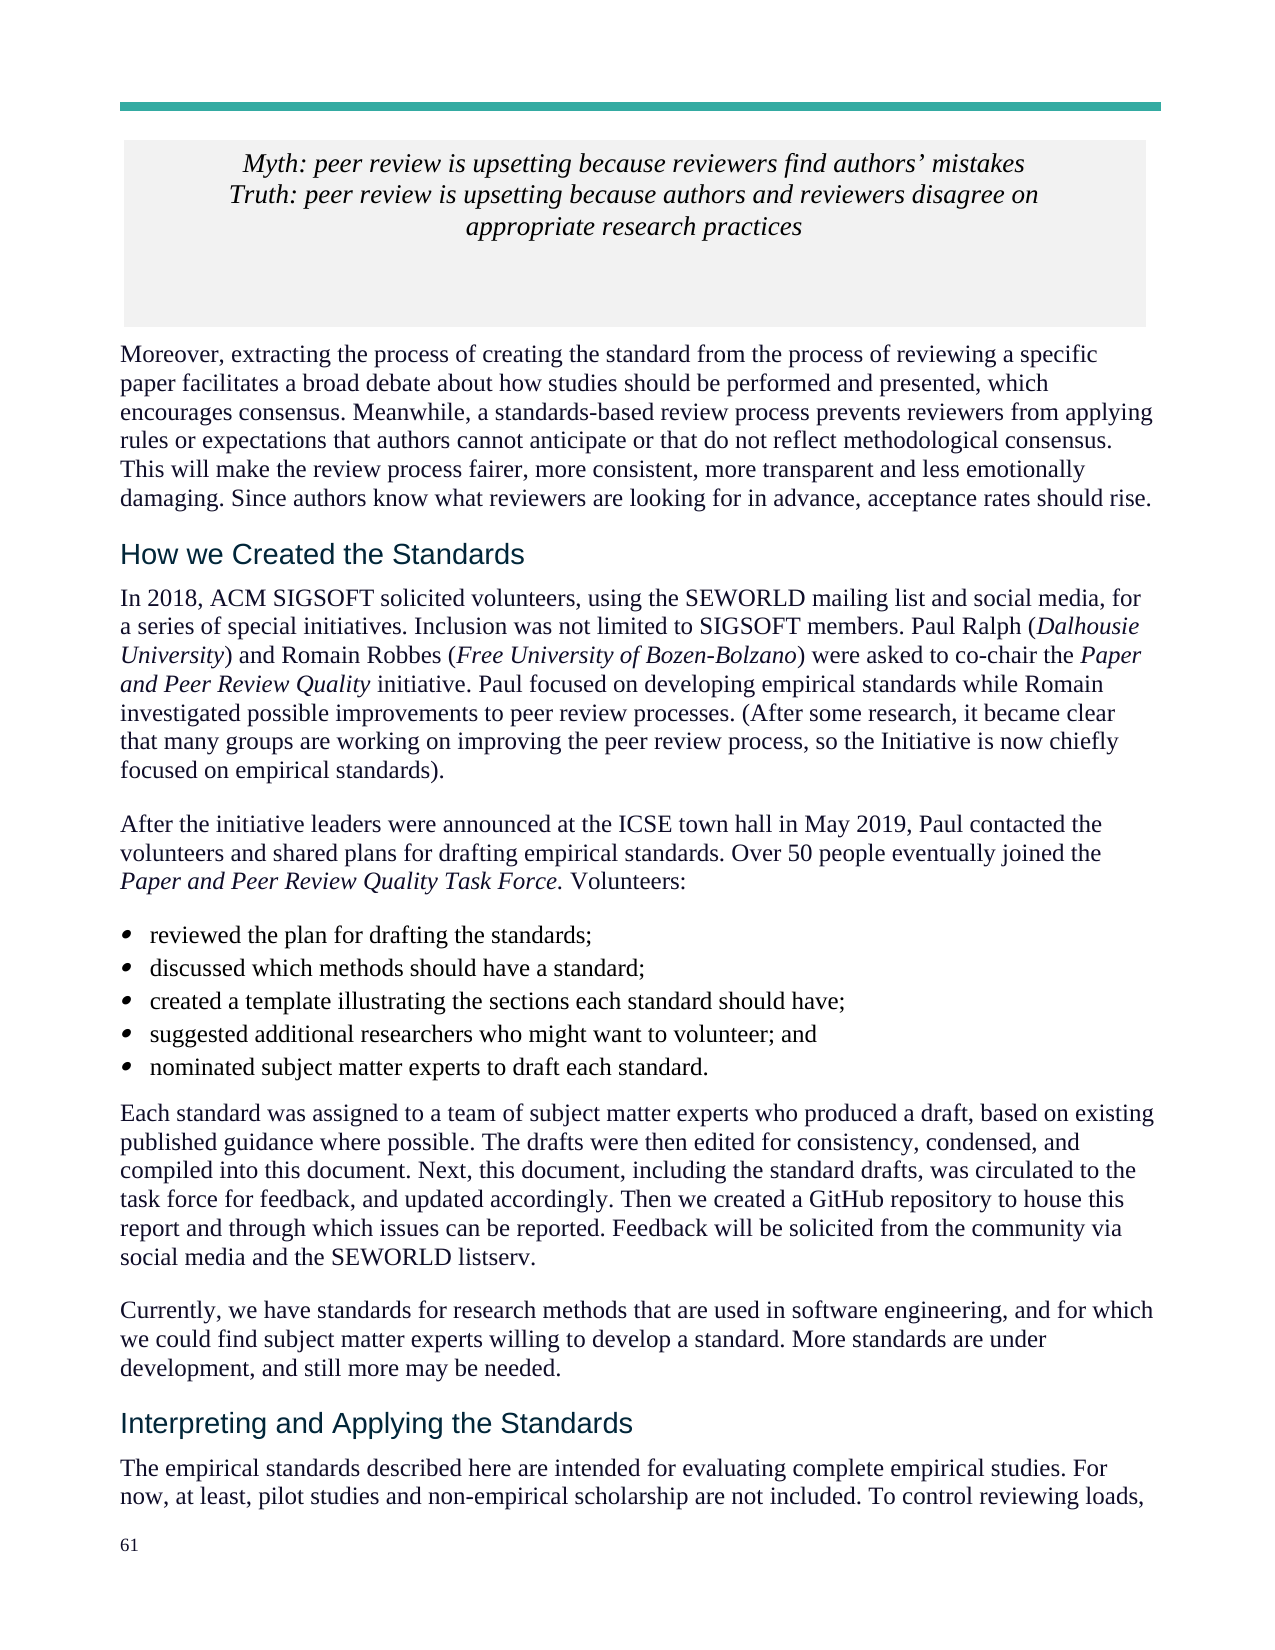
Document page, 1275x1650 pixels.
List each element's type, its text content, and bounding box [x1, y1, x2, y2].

table_header [124, 140, 1146, 327]
list reviewed the plan for drafting the standards; [120, 920, 1155, 949]
subtitle How we Created the Standards [120, 537, 1155, 570]
list created a template illustrating the sections each standard should have; [120, 986, 1155, 1015]
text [120, 1453, 1155, 1510]
text After the initiative leaders were announced at the ICSE town hall in May 2019, Paul contacted the volunteers and shared plans for drafting empirical standards. Over 50 people eventually joined the Paper and Peer Review Quality Task Force. Volunteers: [120, 809, 1155, 895]
text Each standard was assigned to a team of subject matter experts who produced a draft, based on existing published guidance where possible. The drafts were then edited for consistency, condensed, and compiled into this document. Next, this document, including the standard drafts, was circulated to the task force for feedback, and updated accordingly. Then we created a GitHub repository to house this report and through which issues can be reported. Feedback will be solicited from the community via social media and the SEWORLD listserv. [120, 1098, 1155, 1270]
list suggested additional researchers who might want to volunteer; and [120, 1019, 1155, 1048]
list nominated subject matter experts to draft each standard. [120, 1052, 1155, 1081]
subtitle Interpreting and Applying the Standards [120, 1407, 1155, 1440]
text In 2018, ACM SIGSOFT solicited volunteers, using the SEWORLD mailing list and social media, for a series of special initiatives. Inclusion was not limited to SIGSOFT members. Paul Ralph (Dalhousie University) and Romain Robbes (Free University of Bozen-Bolzano) were asked to co-chair the Paper and Peer Review Quality initiative. Paul focused on developing empirical standards while Romain investigated possible improvements to peer review processes. (After some research, it became clear that many groups are working on improving the peer review process, so the Initiative is now chiefly focused on empirical standards). [120, 583, 1155, 784]
text Moreover, extracting the process of creating the standard from the process of reviewing a specific paper facilitates a broad debate about how studies should be performed and presented, which encourages consensus. Meanwhile, a standards-based review process prevents reviewers from applying rules or expectations that authors cannot anticipate or that do not reflect methodological consensus. This will make the review process fairer, more consistent, more transparent and less emotionally damaging. Since authors know what reviewers are looking for in advance, acceptance rates should rise. [120, 339, 1155, 512]
list discussed which methods should have a standard; [120, 953, 1155, 982]
text Currently, we have standards for research methods that are used in software engineering, and for which we could find subject matter experts willing to develop a standard. More standards are under development, and still more may be needed. [120, 1295, 1155, 1382]
